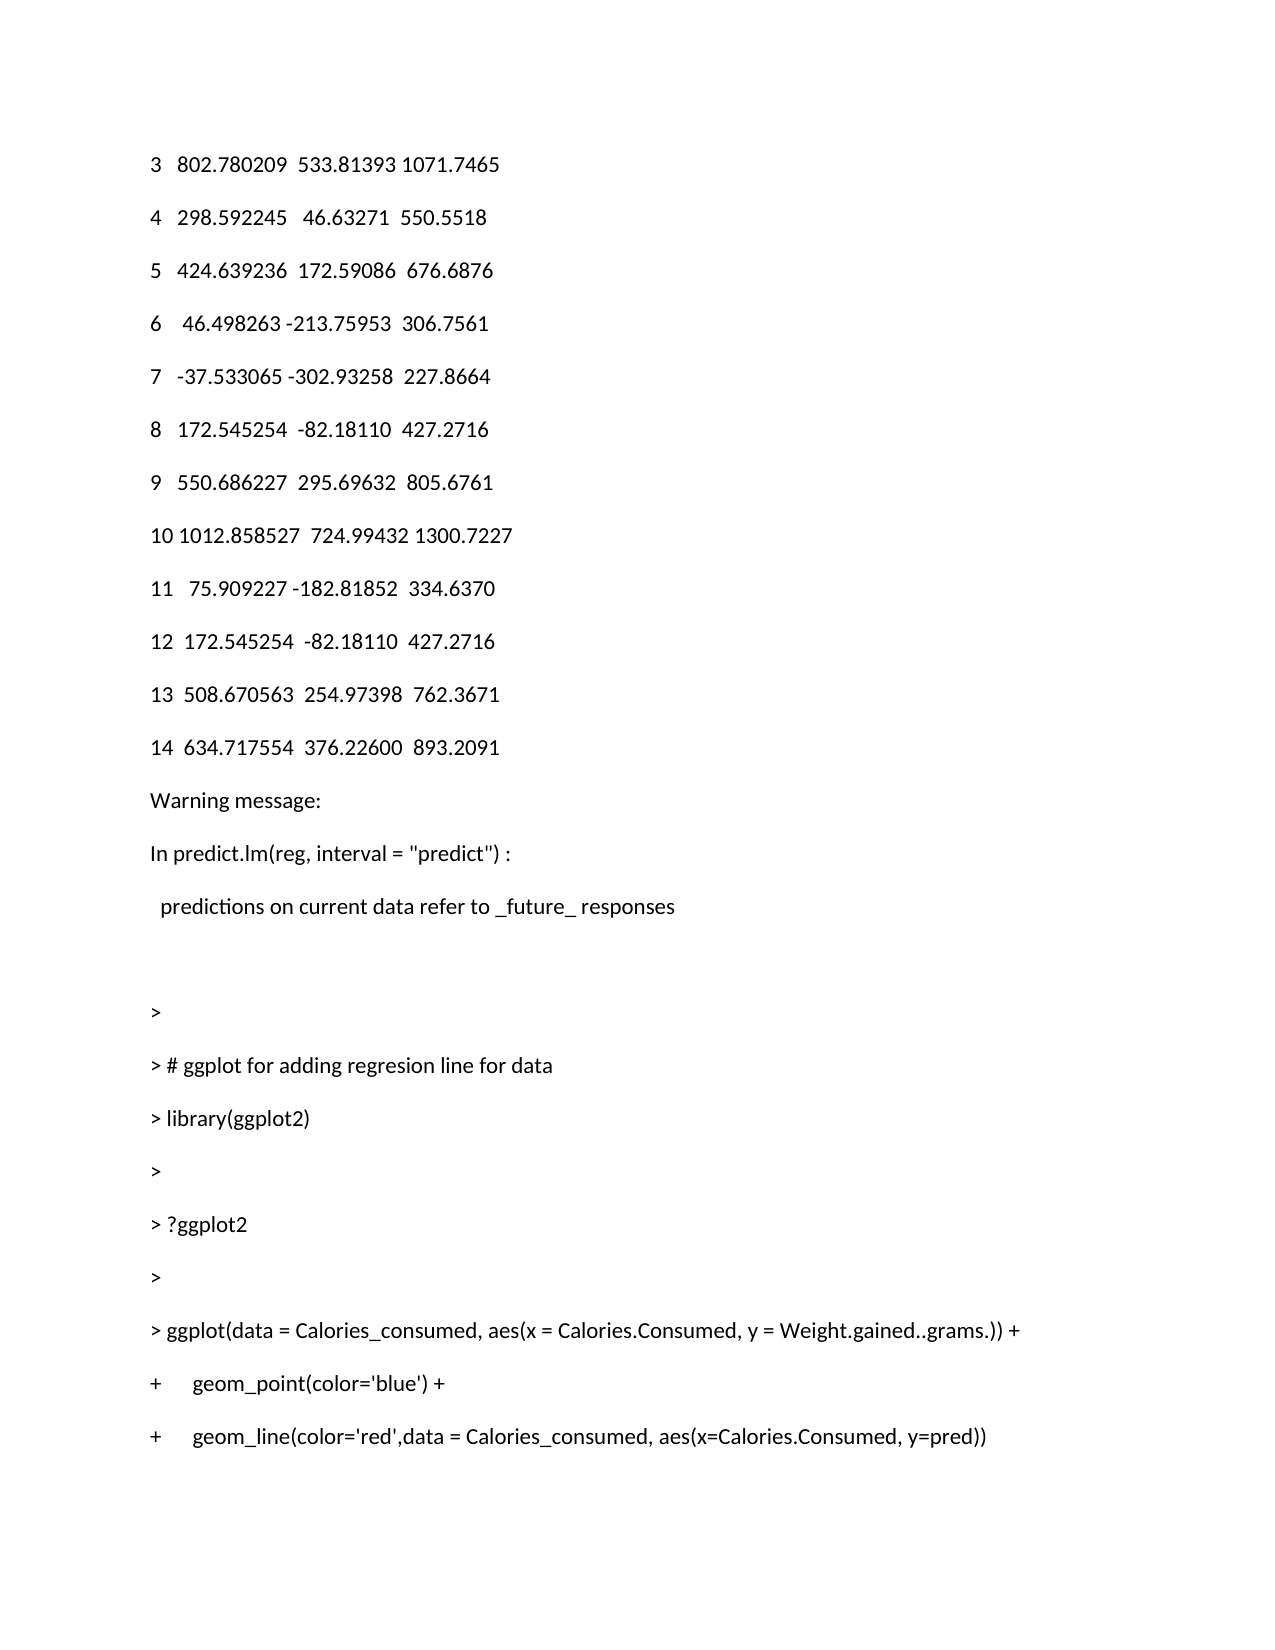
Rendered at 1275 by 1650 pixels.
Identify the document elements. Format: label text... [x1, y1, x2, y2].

text predictions on current data refer to _future_ responses [150, 892, 1125, 920]
text 8 172.545254 -82.18110 427.2716 [150, 415, 1125, 443]
text 9 550.686227 295.69632 805.6761 [150, 468, 1125, 496]
text + geom_point(color='blue') + [150, 1369, 1125, 1397]
text > ggplot(data = Calories_consumed, aes(x = Calories.Consumed, y = Weight.gained..grams.)) + [150, 1316, 1125, 1344]
text 14 634.717554 376.22600 893.2091 [150, 733, 1125, 761]
text > ?ggplot2 [150, 1210, 1125, 1238]
text > library(ggplot2) [150, 1104, 1125, 1132]
text > [150, 1157, 1125, 1185]
text Warning message: [150, 786, 1125, 814]
text In predict.lm(reg, interval = "predict") : [150, 839, 1125, 867]
text 3 802.780209 533.81393 1071.7465 [150, 150, 1125, 178]
text > [150, 998, 1125, 1026]
text 11 75.909227 -182.81852 334.6370 [150, 574, 1125, 602]
text 7 -37.533065 -302.93258 227.8664 [150, 362, 1125, 390]
text > # ggplot for adding regresion line for data [150, 1051, 1125, 1079]
text 12 172.545254 -82.18110 427.2716 [150, 627, 1125, 655]
text > [150, 1263, 1125, 1291]
text 10 1012.858527 724.99432 1300.7227 [150, 521, 1125, 549]
text 6 46.498263 -213.75953 306.7561 [150, 309, 1125, 337]
text 5 424.639236 172.59086 676.6876 [150, 256, 1125, 284]
text + geom_line(color='red',data = Calories_consumed, aes(x=Calories.Consumed, y=pred)) [150, 1422, 1125, 1451]
text 4 298.592245 46.63271 550.5518 [150, 203, 1125, 231]
text 13 508.670563 254.97398 762.3671 [150, 680, 1125, 708]
